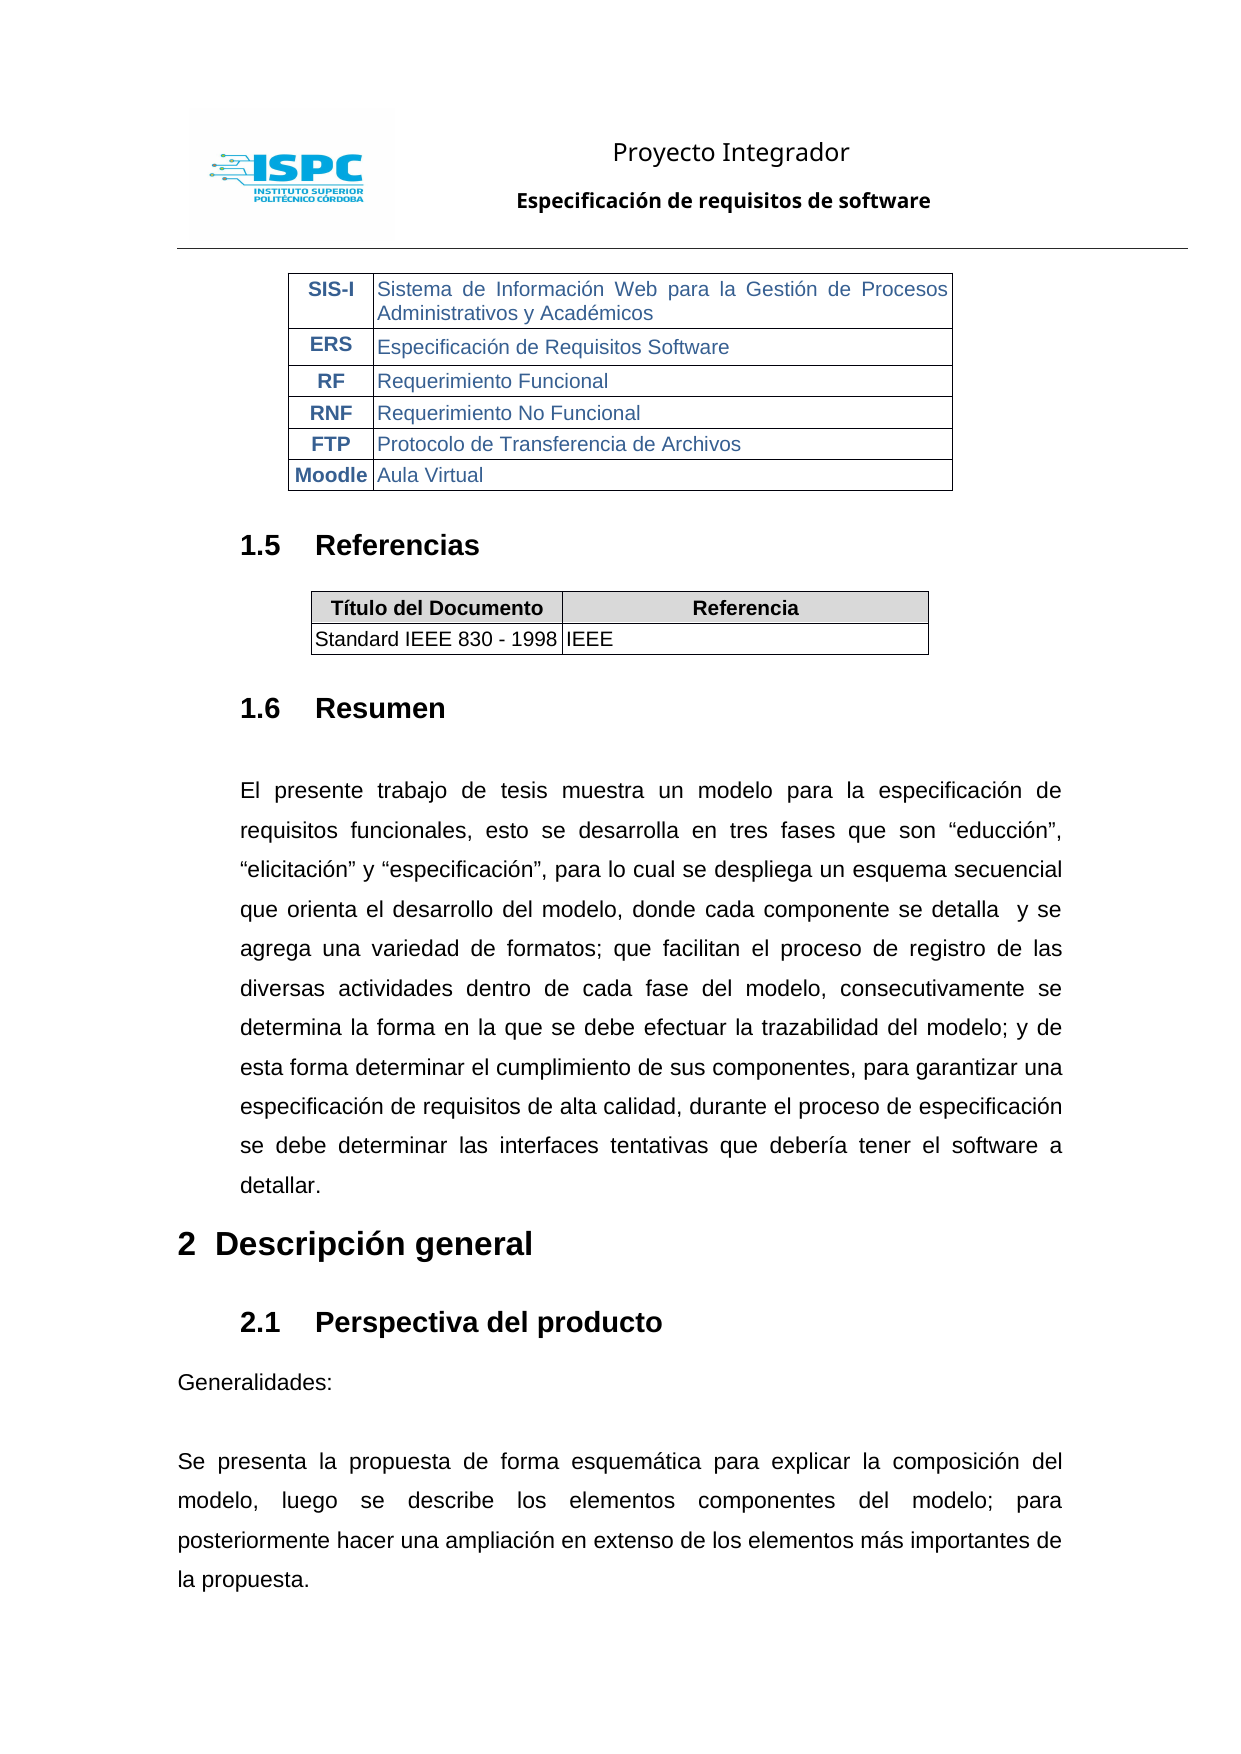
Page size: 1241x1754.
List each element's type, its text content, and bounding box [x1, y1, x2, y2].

table_cell Especificación de Requisitos Software [374, 329, 952, 365]
text Se presenta la propuesta de forma esquemática para explicar la composición del modelo, luego se describe los elementos componentes del modelo; para posteriormente hacer una ampliación en extenso de los elementos más importantes de la propuesta. [177, 1448, 1063, 1592]
table_cell Aula Virtual [374, 460, 952, 490]
table_cell FTP [289, 429, 373, 459]
table_cell RNF [289, 397, 373, 427]
table_cell Requerimiento Funcional [374, 366, 952, 396]
table_cell Standard IEEE 830 - 1998 [312, 624, 562, 654]
list Perspectiva del producto [240, 1305, 1063, 1338]
table_cell SIS-I [289, 274, 373, 328]
table_header Título del Documento [312, 592, 562, 622]
picture [188, 108, 395, 241]
table_cell IEEE [563, 624, 928, 654]
text Generalidades: [177, 1369, 1063, 1395]
table_cell Sistema de Información Web para la Gestión de Procesos Administrativos y Académicos [374, 274, 952, 328]
list Resumen [240, 691, 1063, 725]
text El presente trabajo de tesis muestra un modelo para la especificación de requisitos funcionales, esto se desarrolla en tres fases que son “educción”, “elicitación” y “especificación”, para lo cual se despliega un esquema secuencial que orienta el desarrollo del modelo, donde cada componente se detalla y se agrega una variedad de formatos; que facilitan el proceso de registro de las diversas actividades dentro de cada fase del modelo, consecutivamente se determina la forma en la que se debe efectuar la trazabilidad del modelo; y de esta forma determinar el cumplimiento de sus componentes, para garantizar una especificación de requisitos de alta calidad, durante el proceso de especificación se debe determinar las interfaces tentativas que debería tener el software a detallar. [240, 777, 1063, 1198]
table_header Referencia [563, 592, 928, 622]
list Referencias [240, 527, 1063, 561]
list Descripción general [177, 1224, 1063, 1262]
table_cell Protocolo de Transferencia de Archivos [374, 429, 952, 459]
table_cell Moodle [289, 460, 373, 490]
table_cell Requerimiento No Funcional [374, 397, 952, 427]
table_cell ERS [289, 329, 373, 365]
table_cell RF [289, 366, 373, 396]
